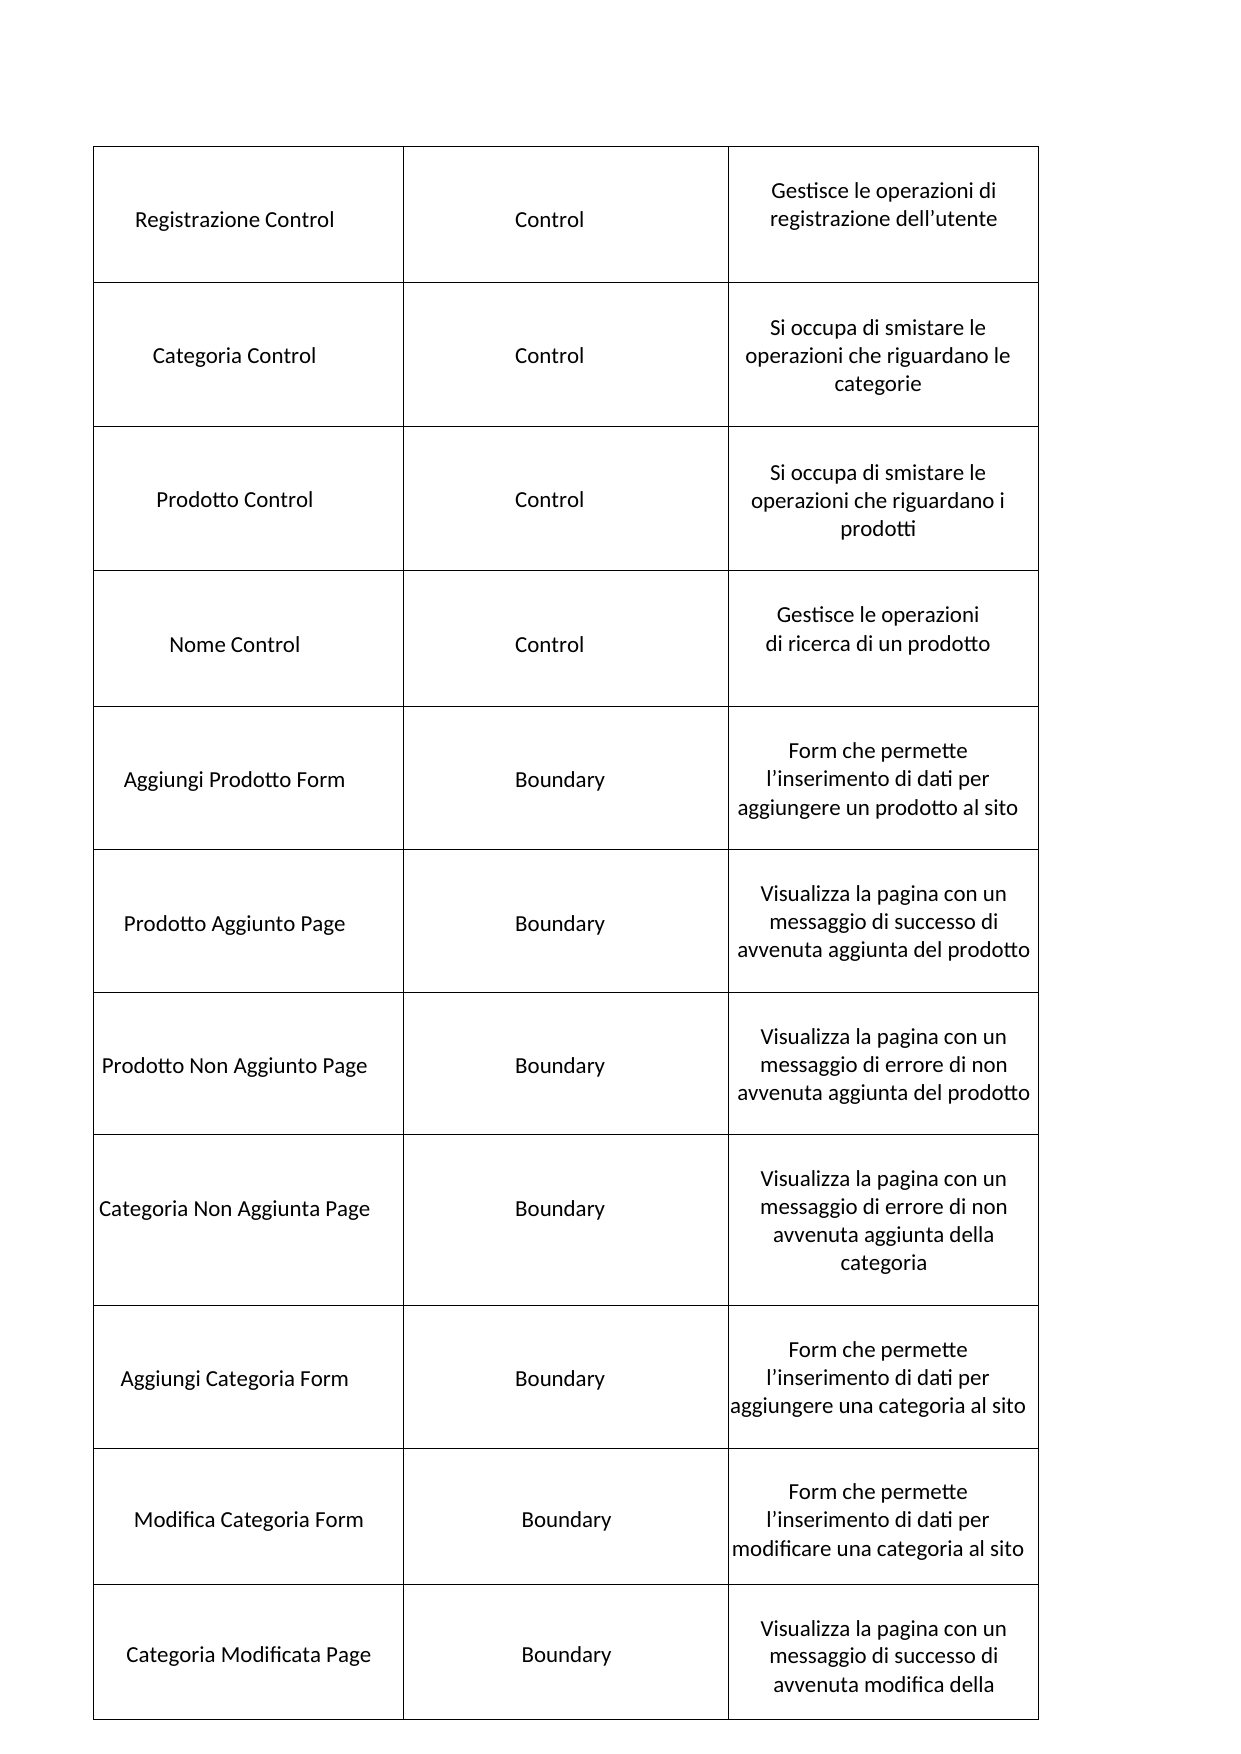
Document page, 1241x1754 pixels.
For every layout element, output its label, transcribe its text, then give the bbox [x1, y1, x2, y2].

table_cell Boundary [404, 993, 728, 1134]
table_cell Prodotto Control [94, 427, 403, 570]
table_cell Form che permette l’inserimento di dati per modificare una categoria al sito [729, 1449, 1038, 1583]
table_cell Boundary [404, 850, 728, 992]
table_cell Form che permette l’inserimento di dati per aggiungere un prodotto al sito [729, 707, 1038, 849]
table_cell Si occupa di smistare le operazioni che riguardano le categorie [729, 283, 1038, 426]
table_cell Nome Control [94, 571, 403, 706]
table_cell Aggiungi Categoria Form [94, 1306, 403, 1448]
table_cell Boundary [404, 1449, 728, 1583]
table_cell Prodotto Non Aggiunto Page [94, 993, 403, 1134]
table_cell Boundary [404, 707, 728, 849]
table_cell Registrazione Control [94, 147, 403, 282]
table_cell Visualizza la pagina con un messaggio di errore di non avvenuta aggiunta della categoria [729, 1135, 1038, 1305]
table_cell Form che permette l’inserimento di dati per aggiungere una categoria al sito [729, 1306, 1038, 1448]
table_cell Si occupa di smistare le operazioni che riguardano i prodotti [729, 427, 1038, 570]
table_cell Visualizza la pagina con un messaggio di successo di avvenuta modifica della categoria [729, 1585, 1038, 1719]
table_cell Gestisce le operazioni di ricerca di un prodotto [729, 571, 1038, 706]
table_cell Boundary [404, 1135, 728, 1305]
table_cell Control [404, 427, 728, 570]
table_cell Boundary [404, 1306, 728, 1448]
table_cell Visualizza la pagina con un messaggio di errore di non avvenuta aggiunta del prodotto [729, 993, 1038, 1134]
table_cell Aggiungi Prodotto Form [94, 707, 403, 849]
table_cell Gestisce le operazioni di registrazione dell’utente [729, 147, 1038, 282]
table_cell Prodotto Aggiunto Page [94, 850, 403, 992]
table_cell Categoria Control [94, 283, 403, 426]
table_cell Boundary [404, 1585, 728, 1719]
table_cell Modifica Categoria Form [94, 1449, 403, 1583]
table_cell Control [404, 571, 728, 706]
table_cell Categoria Modificata Page [94, 1585, 403, 1719]
table_cell Visualizza la pagina con un messaggio di successo di avvenuta aggiunta del prodotto [729, 850, 1038, 992]
table_cell Control [404, 147, 728, 282]
table_cell Control [404, 283, 728, 426]
table_cell Categoria Non Aggiunta Page [94, 1135, 403, 1305]
